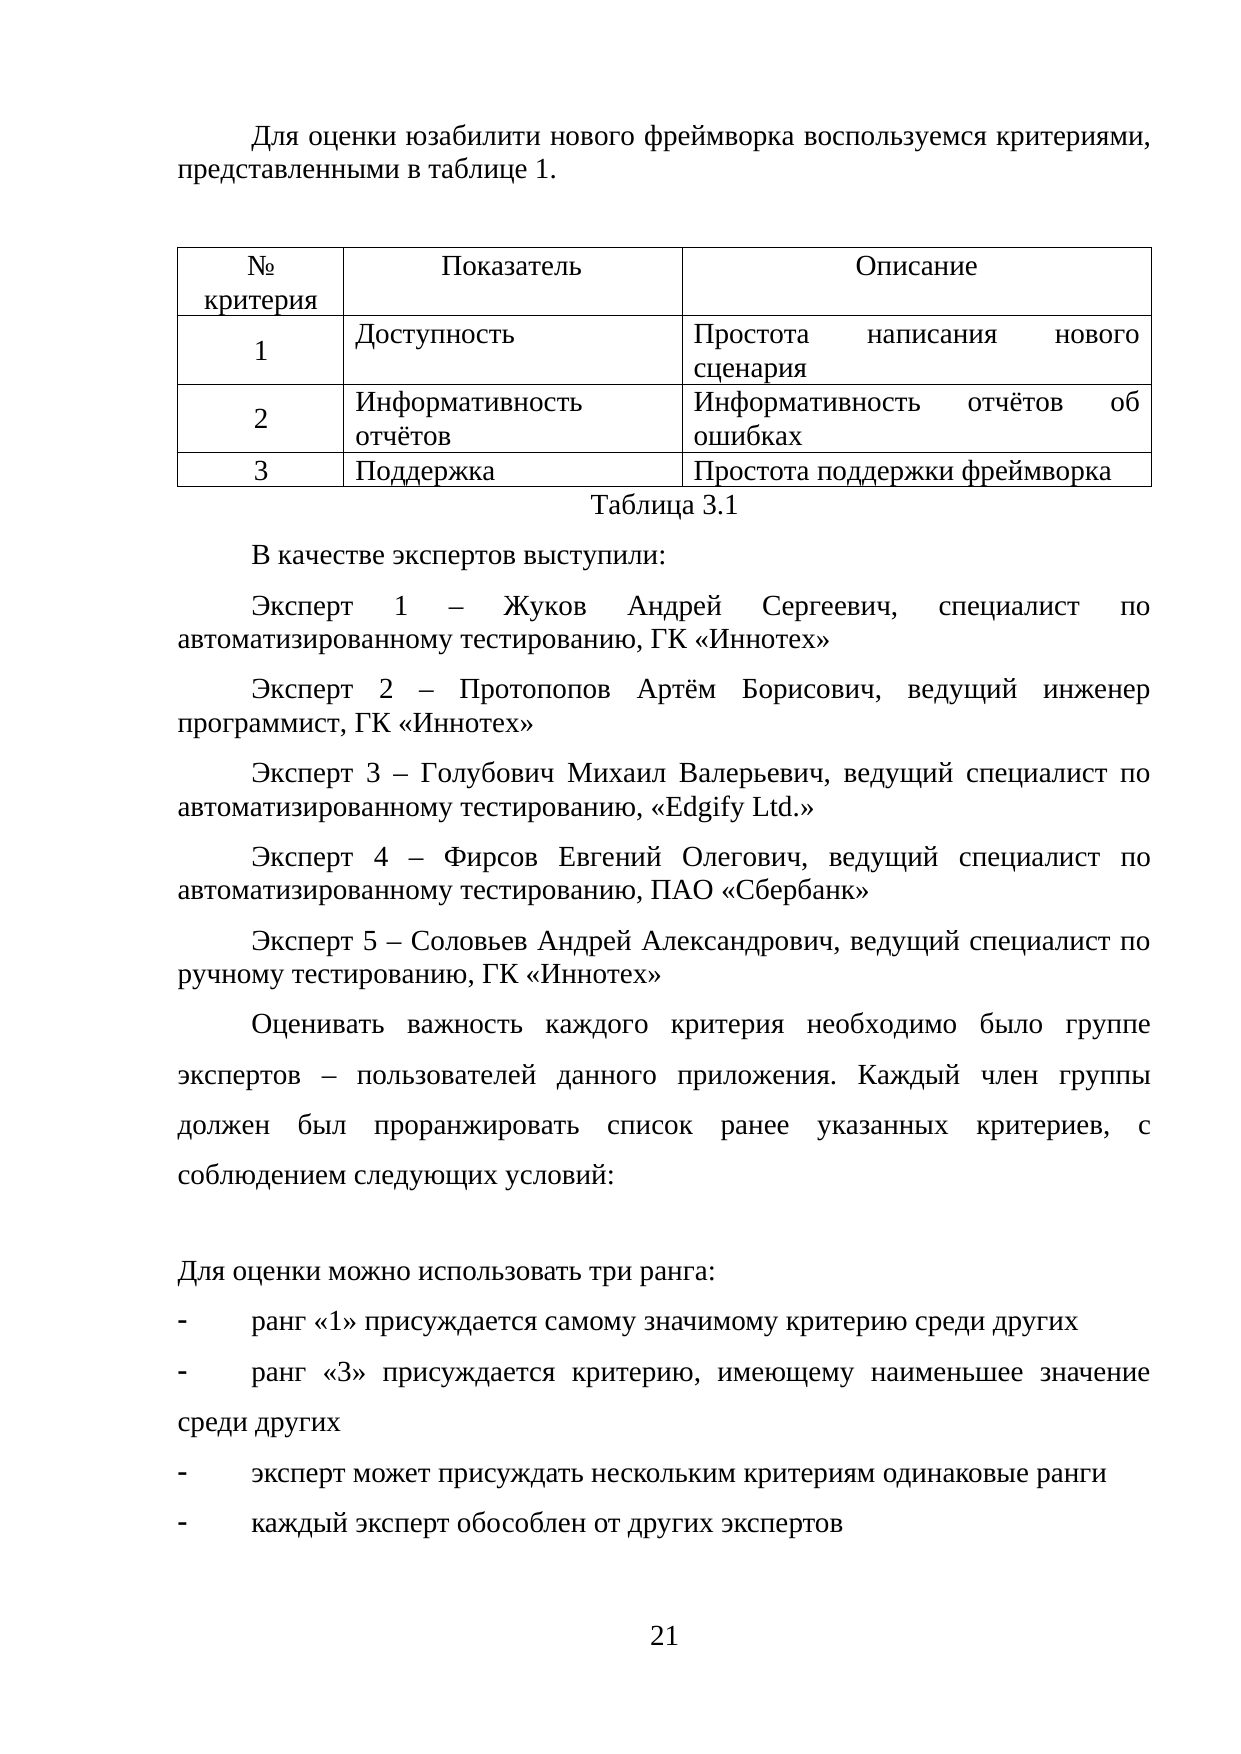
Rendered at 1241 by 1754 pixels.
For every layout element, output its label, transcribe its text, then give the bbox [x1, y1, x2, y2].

table_cell Информативность отчётов об ошибках [683, 385, 1151, 452]
list эксперт может присуждать нескольким критериям одинаковые ранги [177, 1455, 1152, 1488]
text Эксперт 4 – Фирсов Евгений Олегович, ведущий специалист по автоматизированному тестированию, ПАО «Сбербанк» [177, 839, 1152, 906]
text Эксперт 2 – Протопопов Артём Борисович, ведущий инженер программист, ГК «Иннотех» [177, 671, 1152, 738]
table_cell Простота написания нового сценария [683, 316, 1151, 383]
table_cell Информативность отчётов [344, 385, 682, 452]
table_cell 2 [178, 385, 343, 452]
text Эксперт 3 – Голубович Михаил Валерьевич, ведущий специалист по автоматизированному тестированию, «Edgify Ltd.» [177, 755, 1152, 822]
table_cell 1 [178, 316, 343, 383]
table_header Показатель [344, 248, 682, 315]
table_header Описание [683, 248, 1151, 315]
text Эксперт 1 – Жуков Андрей Сергеевич, специалист по автоматизированному тестированию, ГК «Иннотех» [177, 588, 1152, 655]
text Оценивать важность каждого критерия необходимо было группе экспертов – пользователей данного приложения. Каждый член группы должен был проранжировать список ранее указанных критериев, с соблюдением следующих условий: [177, 1006, 1152, 1191]
list каждый эксперт обособлен от других экспертов [177, 1505, 1152, 1539]
text Эксперт 5 – Соловьев Андрей Александрович, ведущий специалист по ручному тестированию, ГК «Иннотех» [177, 923, 1152, 990]
table_cell Простота поддержки фреймворка [683, 453, 1151, 486]
table_header № критерия [178, 248, 343, 315]
list ранг «1» присуждается самому значимому критерию среди других [177, 1303, 1152, 1337]
text В качестве экспертов выступили: [177, 537, 1152, 571]
text Для оценки можно использовать три ранга: [177, 1208, 1152, 1287]
table_cell 3 [178, 453, 343, 486]
table_cell Доступность [344, 316, 682, 383]
text Таблица 3.1 [177, 487, 1152, 521]
text Для оценки юзабилити нового фреймворка воспользуемся критериями, представленными в таблице 1. [177, 118, 1152, 185]
table_cell Поддержка [344, 453, 682, 486]
list ранг «3» присуждается критерию, имеющему наименьшее значение среди других [177, 1354, 1152, 1438]
